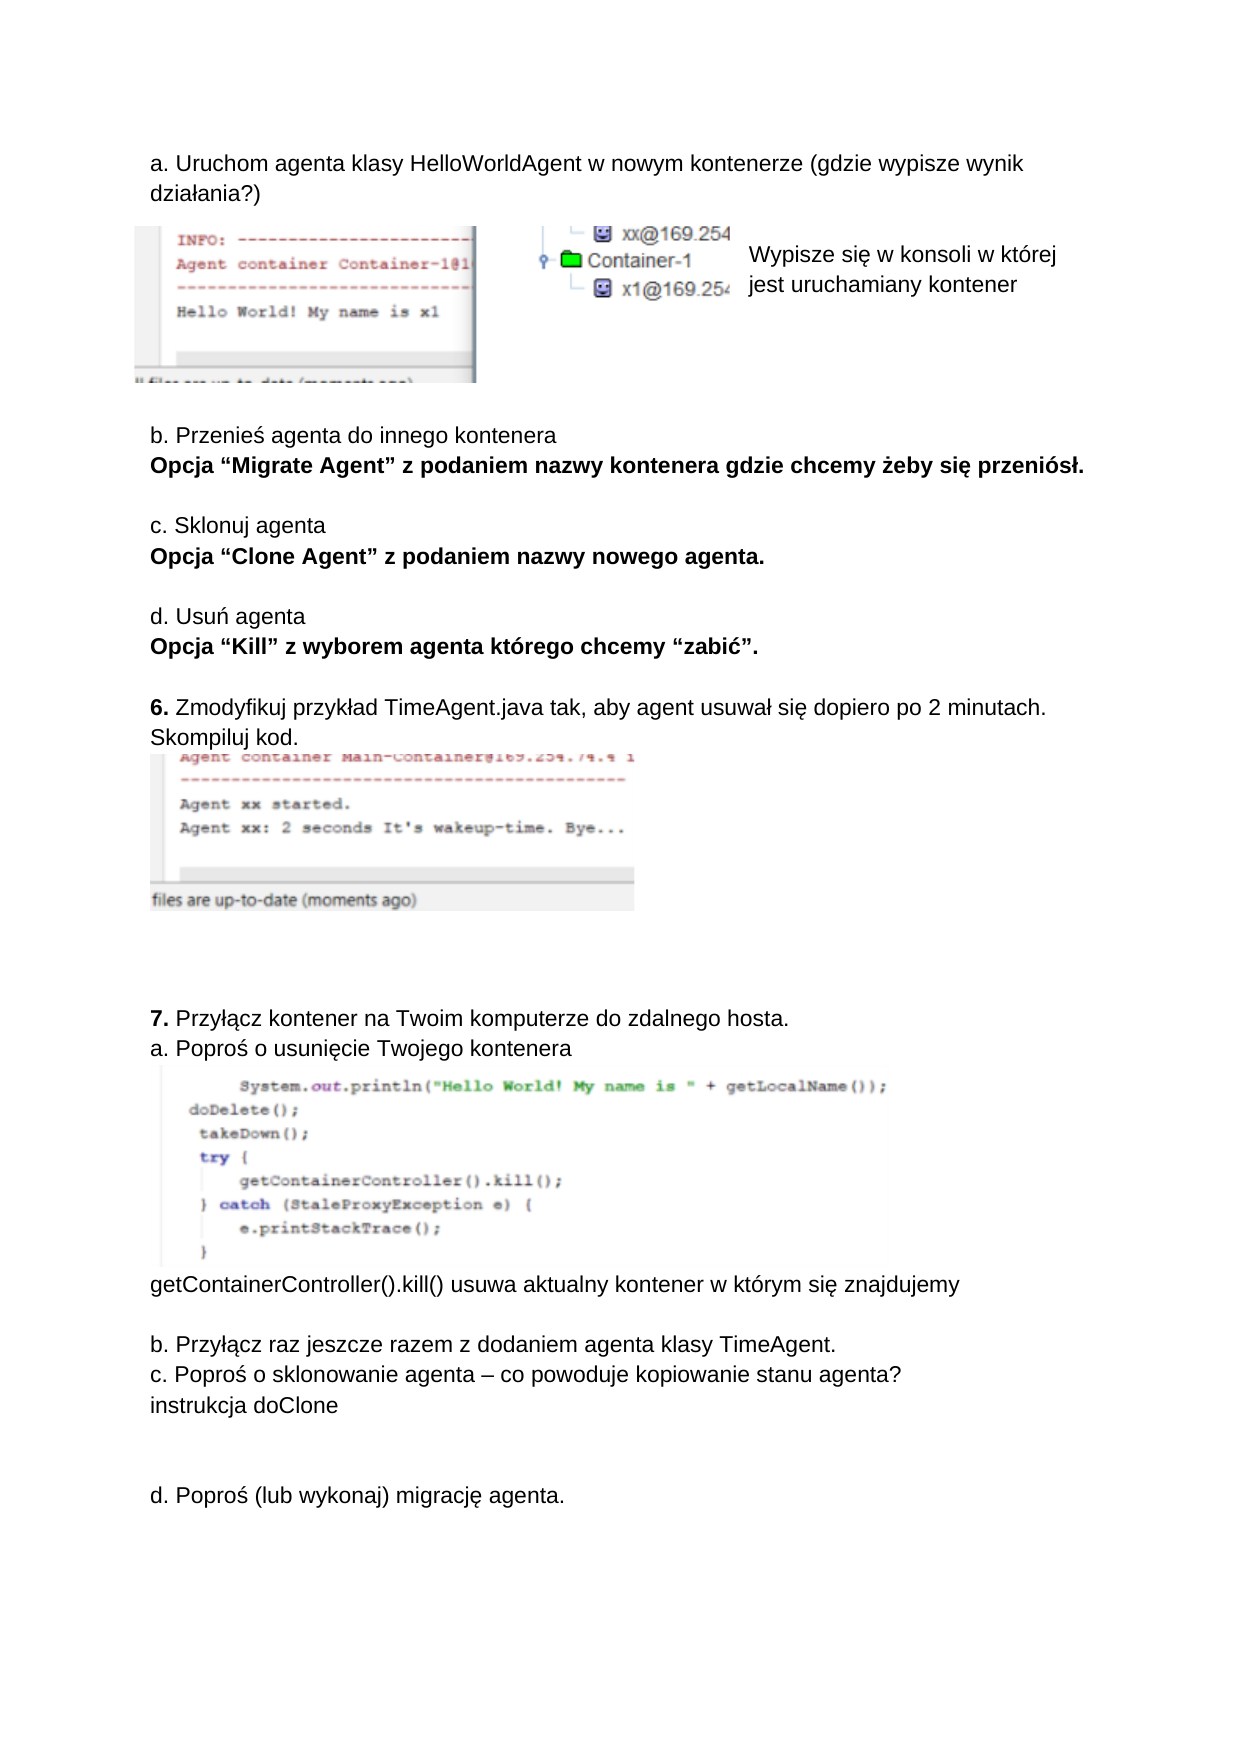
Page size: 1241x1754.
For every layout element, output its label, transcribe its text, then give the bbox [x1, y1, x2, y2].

text 7. Przyłącz kontener na Twoim komputerze do zdalnego hosta. [150, 1005, 1090, 1031]
picture [150, 1065, 889, 1267]
picture [134, 226, 730, 383]
text c. Poproś o sklonowanie agenta – co powoduje kopiowanie stanu agenta? [150, 1361, 1090, 1388]
text b. Przenieś agenta do innego kontenera [150, 422, 1090, 448]
text d. Poproś (lub wykonaj) migrację agenta. [150, 1482, 1090, 1508]
text c. Sklonuj agenta [150, 512, 1090, 539]
picture [150, 754, 635, 911]
text Opcja “Kill” z wyborem agenta którego chcemy “zabić”. [150, 633, 1090, 660]
text a. Poproś o usunięcie Twojego kontenera [150, 1035, 1090, 1061]
text getContainerController().kill() usuwa aktualny kontener w którym się znajdujemy [150, 1271, 1090, 1297]
text Wypisze się w konsoli w której jest uruchamiany kontener [730, 241, 1090, 297]
text a. Uruchom agenta klasy HelloWorldAgent w nowym kontenerze (gdzie wypisze wynik działania?) [150, 150, 1090, 207]
text Opcja “Clone Agent” z podaniem nazwy nowego agenta. [150, 543, 1090, 569]
text 6. Zmodyfikuj przykład TimeAgent.java tak, aby agent usuwał się dopiero po 2 minutach. Skompiluj kod. [150, 694, 1090, 750]
text instrukcja doClone [150, 1392, 1090, 1418]
text b. Przyłącz raz jeszcze razem z dodaniem agenta klasy TimeAgent. [150, 1331, 1090, 1357]
text Opcja “Migrate Agent” z podaniem nazwy kontenera gdzie chcemy żeby się przeniósł. [150, 452, 1090, 478]
text d. Usuń agenta [150, 603, 1090, 629]
